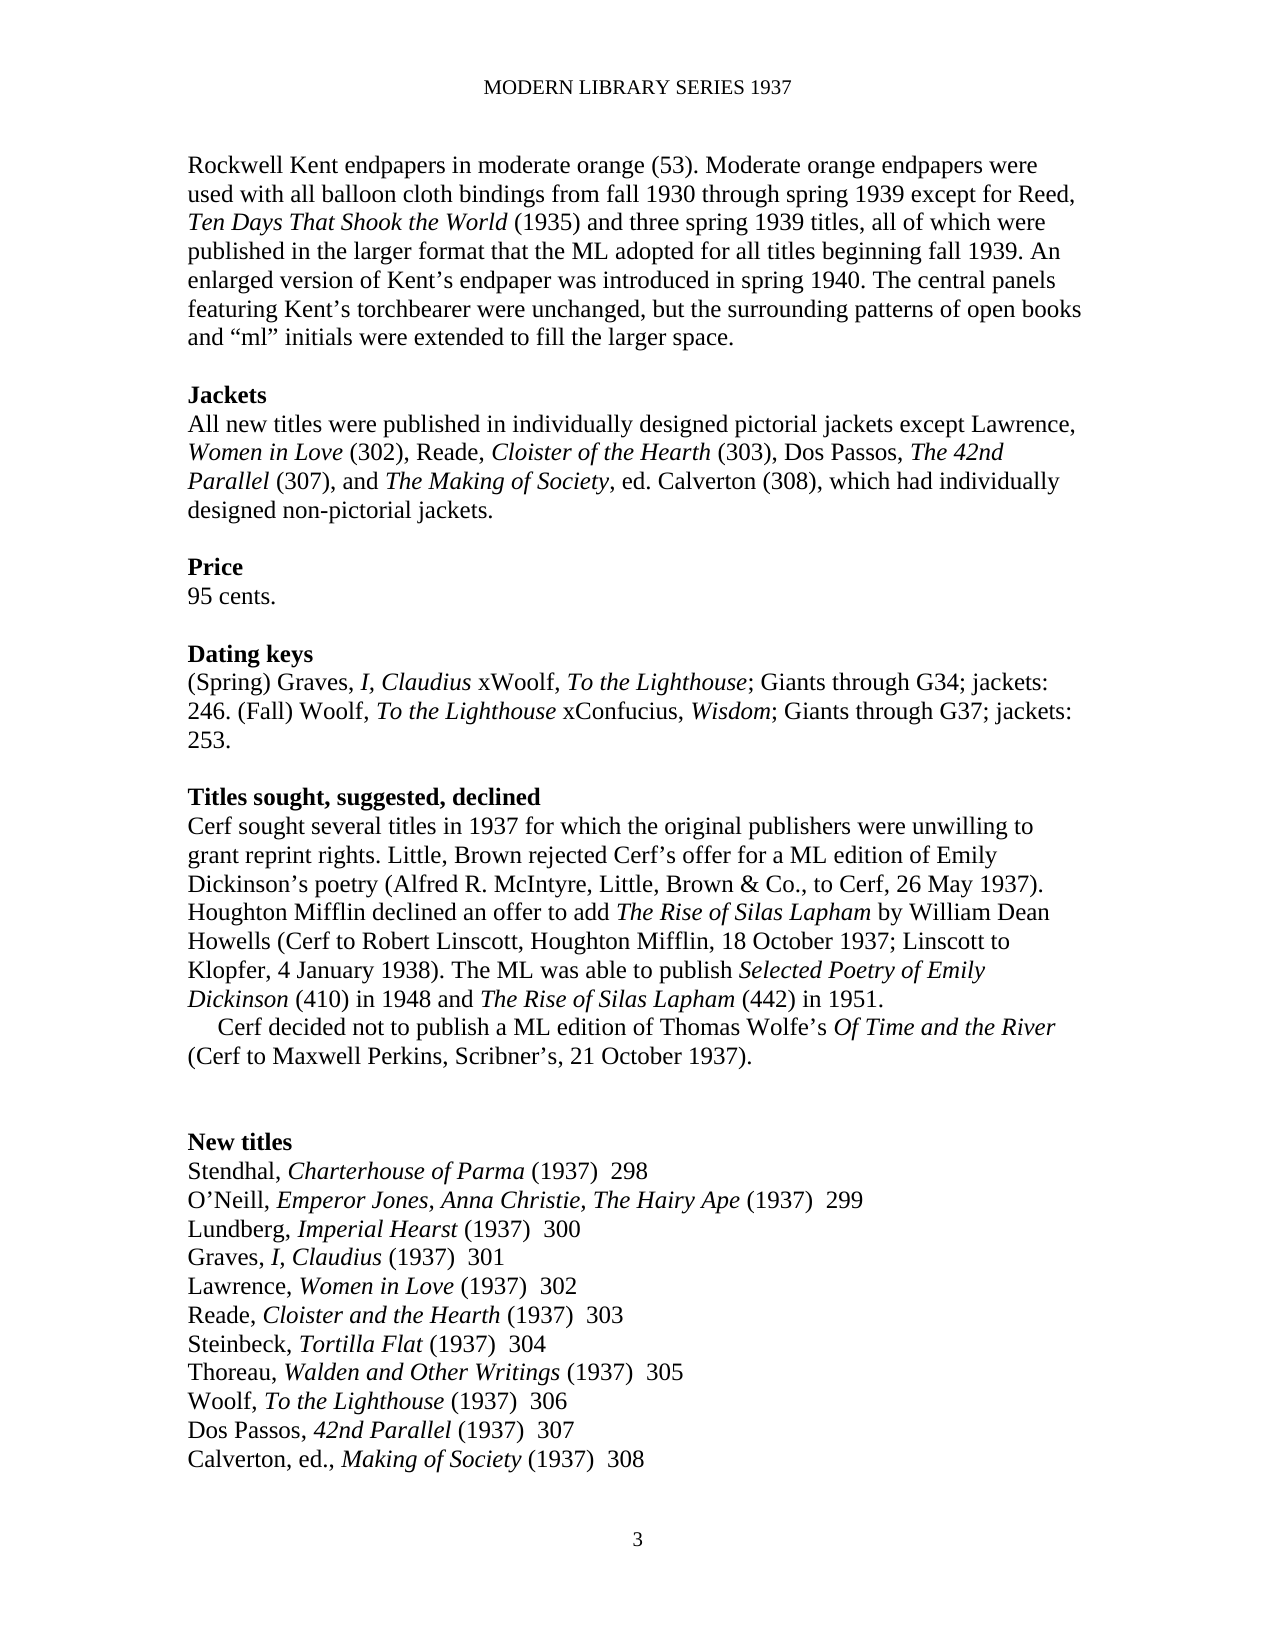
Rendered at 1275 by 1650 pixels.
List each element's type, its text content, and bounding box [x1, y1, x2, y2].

text Dos Passos, 42nd Parallel (1937) 307 [187, 1415, 1087, 1444]
text Jackets [187, 380, 1087, 409]
text (Spring) Graves, I, Claudius xWoolf, To the Lighthouse; Giants through G34; jackets: 246. (Fall) Woolf, To the Lighthouse xConfucius, Wisdom; Giants through G37; jackets: 253. [187, 667, 1087, 754]
text Cerf decided not to publish a ML edition of Thomas Wolfe’s Of Time and the River (Cerf to Maxwell Perkins, Scribner’s, 21 October 1937). [187, 1012, 1087, 1070]
text 95 cents. [187, 581, 1087, 610]
text Cerf sought several titles in 1937 for which the original publishers were unwilling to grant reprint rights. Little, Brown rejected Cerf’s offer for a ML edition of Emily Dickinson’s poetry (Alfred R. McIntyre, Little, Brown & Co., to Cerf, 26 May 1937). Houghton Mifflin declined an offer to add The Rise of Silas Lapham by William Dean Howells (Cerf to Robert Linscott, Houghton Mifflin, 18 October 1937; Linscott to Klopfer, 4 January 1938). The ML was able to publish Selected Poetry of Emily Dickinson (410) in 1948 and The Rise of Silas Lapham (442) in 1951. [187, 811, 1087, 1012]
text Titles sought, suggested, declined [187, 782, 1087, 811]
text Reade, Cloister and the Hearth (1937) 303 [187, 1300, 1087, 1329]
text Graves, I, Claudius (1937) 301 [187, 1242, 1087, 1271]
text Lawrence, Women in Love (1937) 302 [187, 1271, 1087, 1300]
text Lundberg, Imperial Hearst (1937) 300 [187, 1214, 1087, 1242]
text Steinbeck, Tortilla Flat (1937) 304 [187, 1329, 1087, 1357]
text Rockwell Kent endpapers in moderate orange (53). Moderate orange endpapers were used with all balloon cloth bindings from fall 1930 through spring 1939 except for Reed, Ten Days That Shook the World (1935) and three spring 1939 titles, all of which were published in the larger format that the ML adopted for all titles beginning fall 1939. An enlarged version of Kent’s endpaper was introduced in spring 1940. The central panels featuring Kent’s torchbearer were unchanged, but the surrounding patterns of open books and “ml” initials were extended to fill the larger space. [187, 150, 1087, 351]
text Woolf, To the Lighthouse (1937) 306 [187, 1386, 1087, 1415]
text All new titles were published in individually designed pictorial jackets except Lawrence, Women in Love (302), Reade, Cloister of the Hearth (303), Dos Passos, The 42nd Parallel (307), and The Making of Society, ed. Calverton (308), which had individually designed non-pictorial jackets. [187, 409, 1087, 524]
text O’Neill, Emperor Jones, Anna Christie, The Hairy Ape (1937) 299 [187, 1185, 1087, 1214]
text Dating keys [187, 639, 1087, 667]
text Thoreau, Walden and Other Writings (1937) 305 [187, 1357, 1087, 1386]
text New titles [187, 1127, 1087, 1156]
text Stendhal, Charterhouse of Parma (1937) 298 [187, 1156, 1087, 1185]
text Calverton, ed., Making of Society (1937) 308 [187, 1444, 1087, 1472]
text Price [187, 552, 1087, 581]
